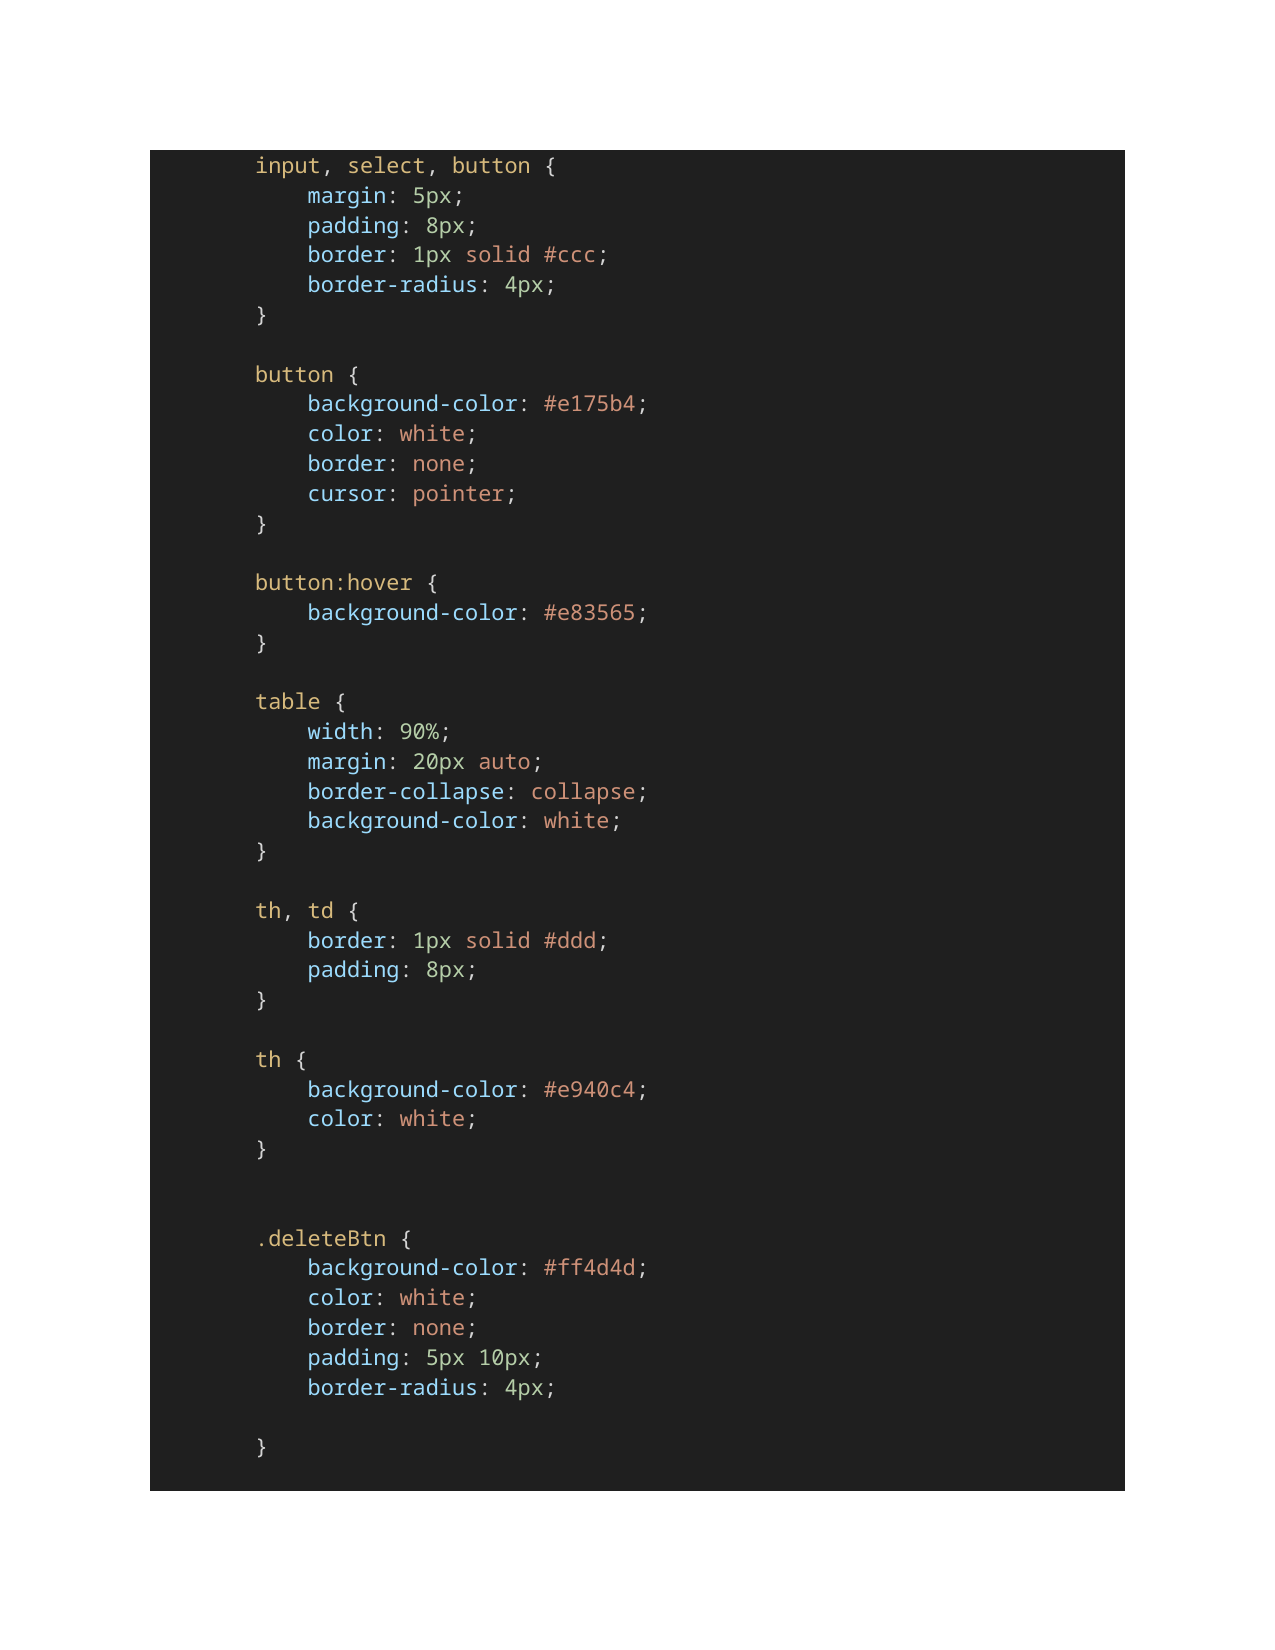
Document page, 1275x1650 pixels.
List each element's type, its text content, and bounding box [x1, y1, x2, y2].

text margin: 20px auto; [150, 746, 1125, 776]
text border: 1px solid #ccc; [150, 239, 1125, 269]
text } [150, 835, 1125, 865]
text padding: 8px; [150, 954, 1125, 984]
text width: 90%; [150, 716, 1125, 746]
text background-color: #ff4d4d; [150, 1252, 1125, 1282]
text button { [150, 358, 1125, 388]
text button:hover { [150, 567, 1125, 597]
text background-color: #e83565; [150, 597, 1125, 627]
text th, td { [150, 895, 1125, 924]
text margin: 5px; [150, 180, 1125, 209]
text border: 1px solid #ddd; [150, 924, 1125, 954]
text input, select, button { [150, 150, 1125, 180]
text cursor: pointer; [150, 478, 1125, 507]
text th { [150, 1044, 1125, 1073]
text padding: 5px 10px; [150, 1342, 1125, 1371]
text color: white; [150, 1282, 1125, 1312]
text } [150, 1431, 1125, 1461]
text border: none; [150, 448, 1125, 478]
text color: white; [150, 1103, 1125, 1133]
text .deleteBtn { [150, 1222, 1125, 1252]
text } [150, 299, 1125, 329]
text border-collapse: collapse; [150, 776, 1125, 805]
text border-radius: 4px; [150, 269, 1125, 299]
text padding: 8px; [150, 209, 1125, 239]
text table { [150, 686, 1125, 716]
text background-color: #e940c4; [150, 1073, 1125, 1103]
text border: none; [150, 1312, 1125, 1342]
text } [150, 627, 1125, 656]
text background-color: #e175b4; [150, 388, 1125, 418]
text color: white; [150, 418, 1125, 448]
text border-radius: 4px; [150, 1371, 1125, 1401]
text background-color: white; [150, 805, 1125, 835]
text } [150, 1133, 1125, 1163]
text } [150, 984, 1125, 1014]
text } [150, 507, 1125, 537]
